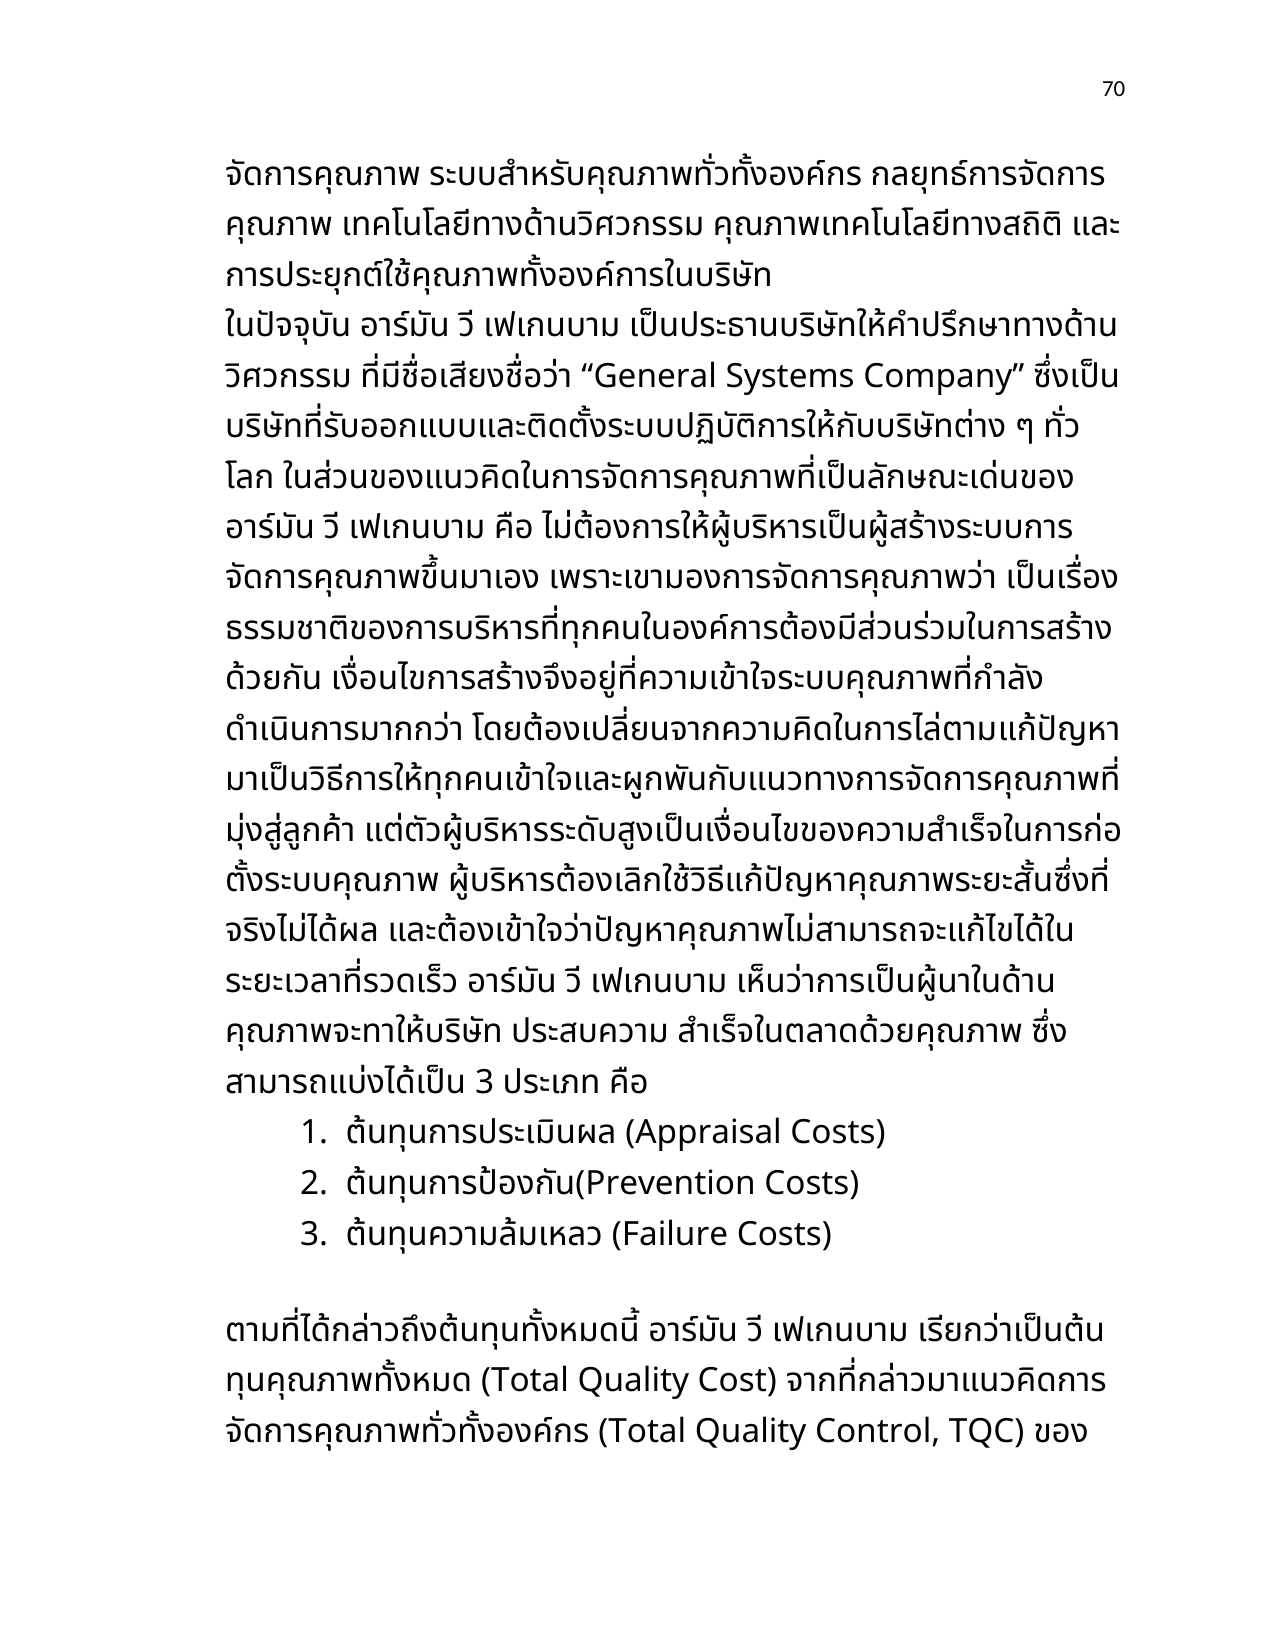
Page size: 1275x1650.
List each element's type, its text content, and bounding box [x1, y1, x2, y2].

text 3. ต้นทุนความล้มเหลว (Failure Costs) [225, 1209, 1125, 1260]
text 2. ต้นทุนการป้องกัน(Prevention Costs) [225, 1159, 1125, 1209]
text 1. ต้นทุนการประเมินผล (Appraisal Costs) [225, 1108, 1125, 1159]
